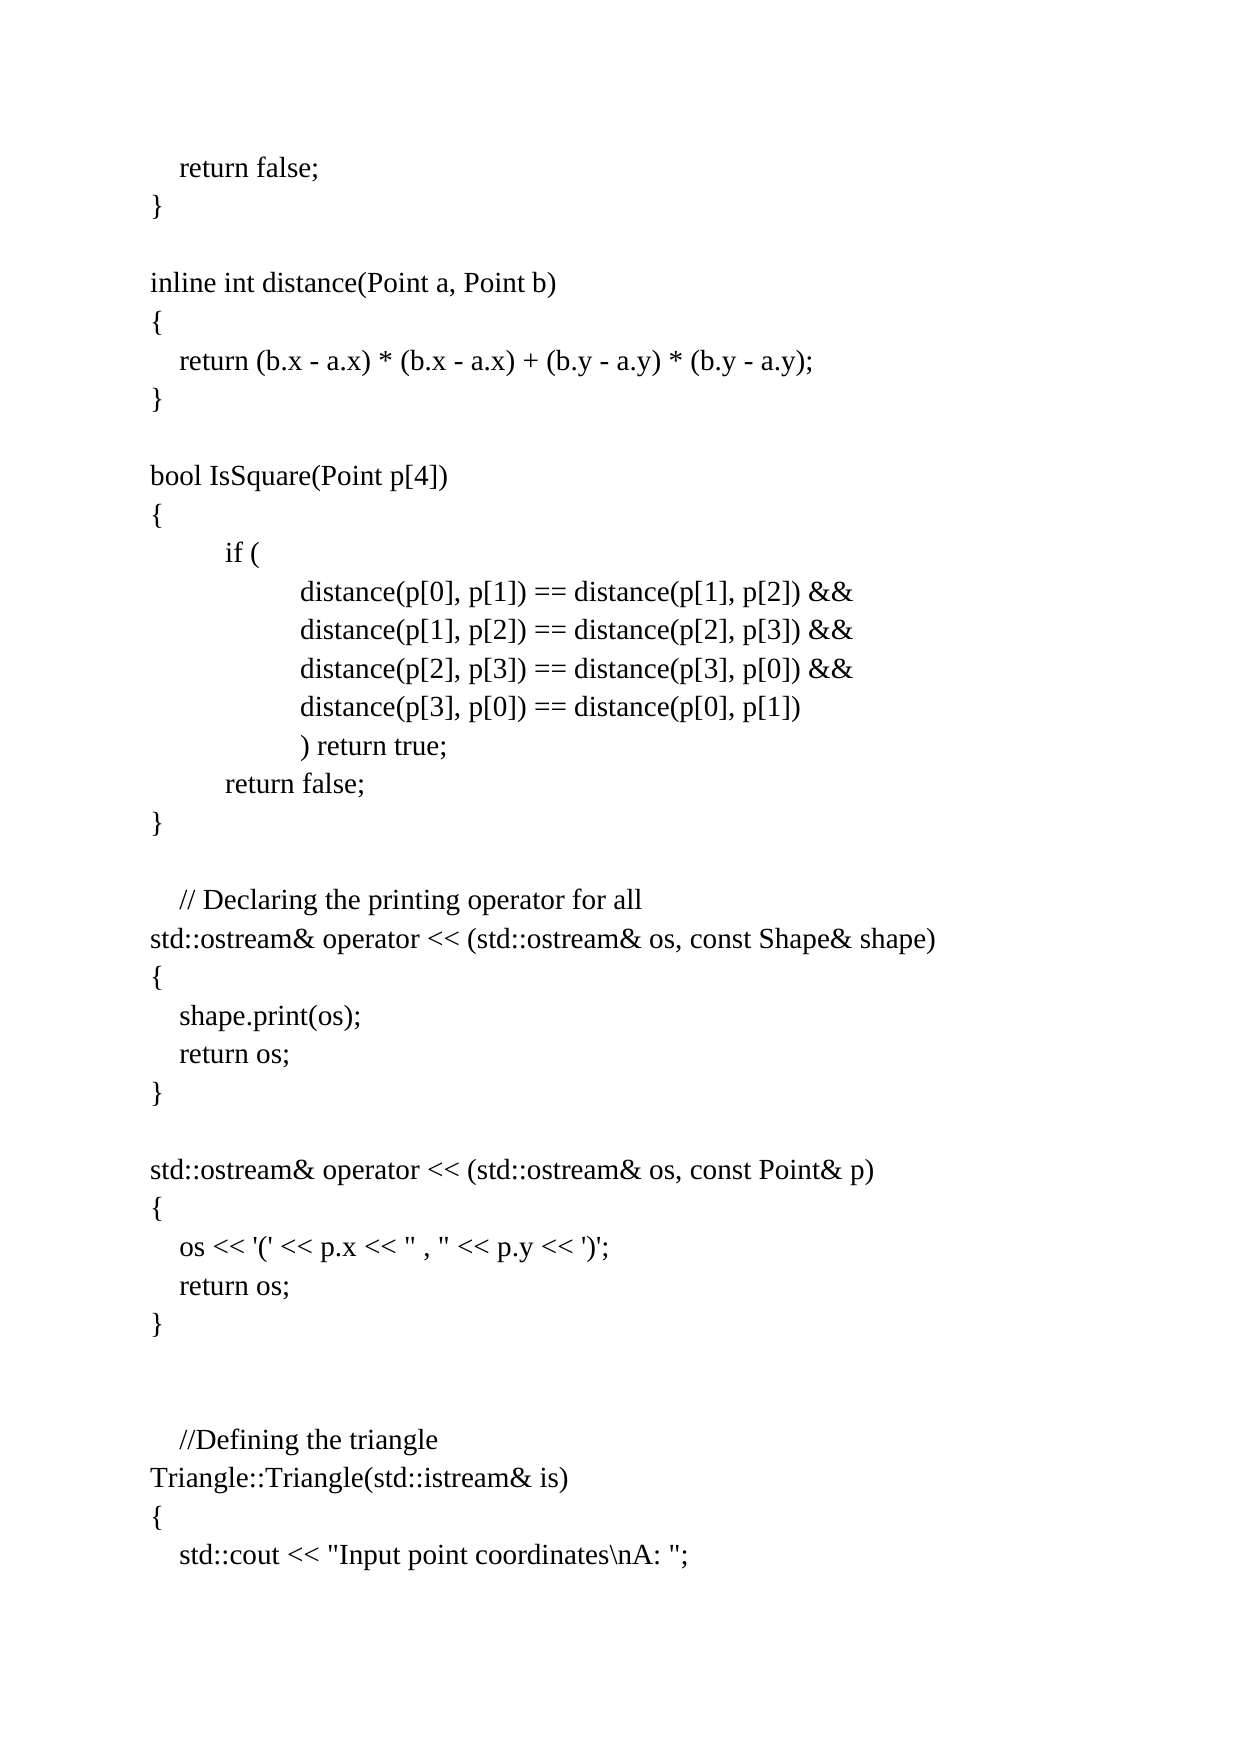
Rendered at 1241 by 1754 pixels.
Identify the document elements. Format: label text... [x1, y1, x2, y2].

text return os; [150, 1268, 1090, 1301]
text { [150, 1191, 1090, 1224]
text shape.print(os); [150, 998, 1090, 1031]
text bool IsSquare(Point p[4]) [150, 458, 1090, 492]
text } [150, 188, 1090, 222]
text if ( [150, 535, 1090, 569]
text inline int distance(Point a, Point b) [150, 266, 1090, 299]
text return false; [150, 150, 1090, 183]
text distance(p[0], p[1]) == distance(p[1], p[2]) && [150, 574, 1090, 607]
text } [150, 1075, 1090, 1108]
text distance(p[3], p[0]) == distance(p[0], p[1]) [150, 689, 1090, 723]
text //Defining the triangle [150, 1422, 1090, 1455]
text std::ostream& operator << (std::ostream& os, const Shape& shape) [150, 921, 1090, 954]
text { [150, 959, 1090, 993]
text return false; [150, 767, 1090, 800]
text } [150, 1306, 1090, 1340]
text distance(p[1], p[2]) == distance(p[2], p[3]) && [150, 612, 1090, 646]
text std::ostream& operator << (std::ostream& os, const Point& p) [150, 1152, 1090, 1186]
text { [150, 1499, 1090, 1532]
text ) return true; [150, 728, 1090, 762]
text { [150, 304, 1090, 338]
text std::cout << "Input point coordinates\nA: "; [150, 1537, 1090, 1571]
text distance(p[2], p[3]) == distance(p[3], p[0]) && [150, 651, 1090, 684]
text } [150, 805, 1090, 839]
text } [150, 381, 1090, 415]
text { [150, 497, 1090, 530]
text // Declaring the printing operator for all [150, 882, 1090, 916]
text Triangle::Triangle(std::istream& is) [150, 1460, 1090, 1494]
text return (b.x - a.x) * (b.x - a.x) + (b.y - a.y) * (b.y - a.y); [150, 343, 1090, 376]
text return os; [150, 1036, 1090, 1070]
text os << '(' << p.x << " , " << p.y << ')'; [150, 1229, 1090, 1263]
